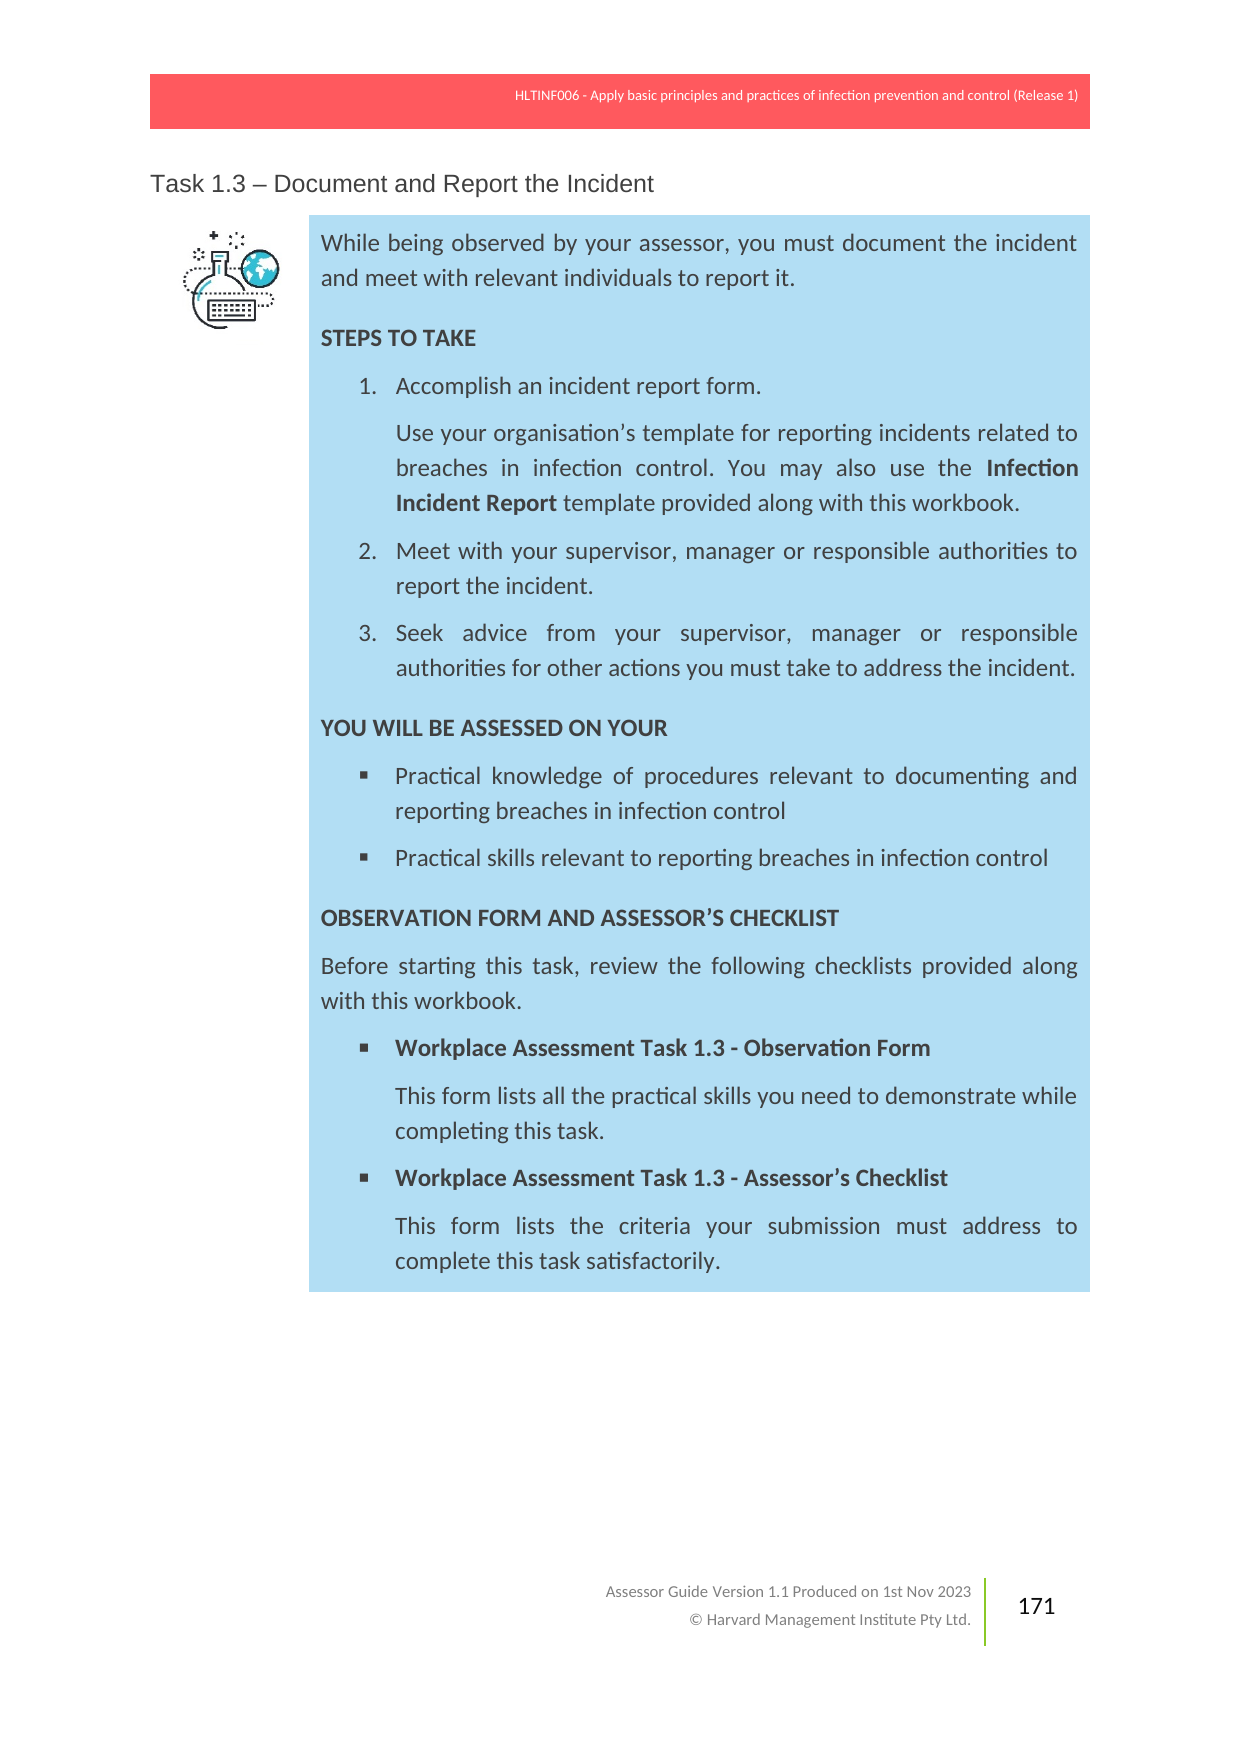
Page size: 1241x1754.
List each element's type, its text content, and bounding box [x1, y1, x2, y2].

picture [173, 227, 286, 345]
table_header While being observed by your assessor, you must document the incident and meet with relevant individuals to report it. STEPS TO TAKE Accomplish an incident report form. Use your organisation’s template for reporting incidents related to breaches in infection control. You may also use the Infection Incident Report template provided along with this workbook. Meet with your supervisor, manager or responsible authorities to report the incident. Seek advice from your supervisor, manager or responsible authorities for other actions you must take to address the incident. YOU WILL BE ASSESSED ON YOUR Practical knowledge of procedures relevant to documenting and reporting breaches in infection control Practical skills relevant to reporting breaches in infection control OBSERVATION FORM AND ASSESSOR’S CHECKLIST Before starting this task, review the following checklists provided along with this workbook. Workplace Assessment Task 1.3 - Observation Form This form lists all the practical skills you need to demonstrate while completing this task. Workplace Assessment Task 1.3 - Assessor’s Checklist This form lists the criteria your submission must address to complete this task satisfactorily. [309, 215, 1090, 1292]
subtitle Task 1.3 – Document and Report the Incident [150, 169, 1090, 198]
table_header [150, 215, 309, 1292]
